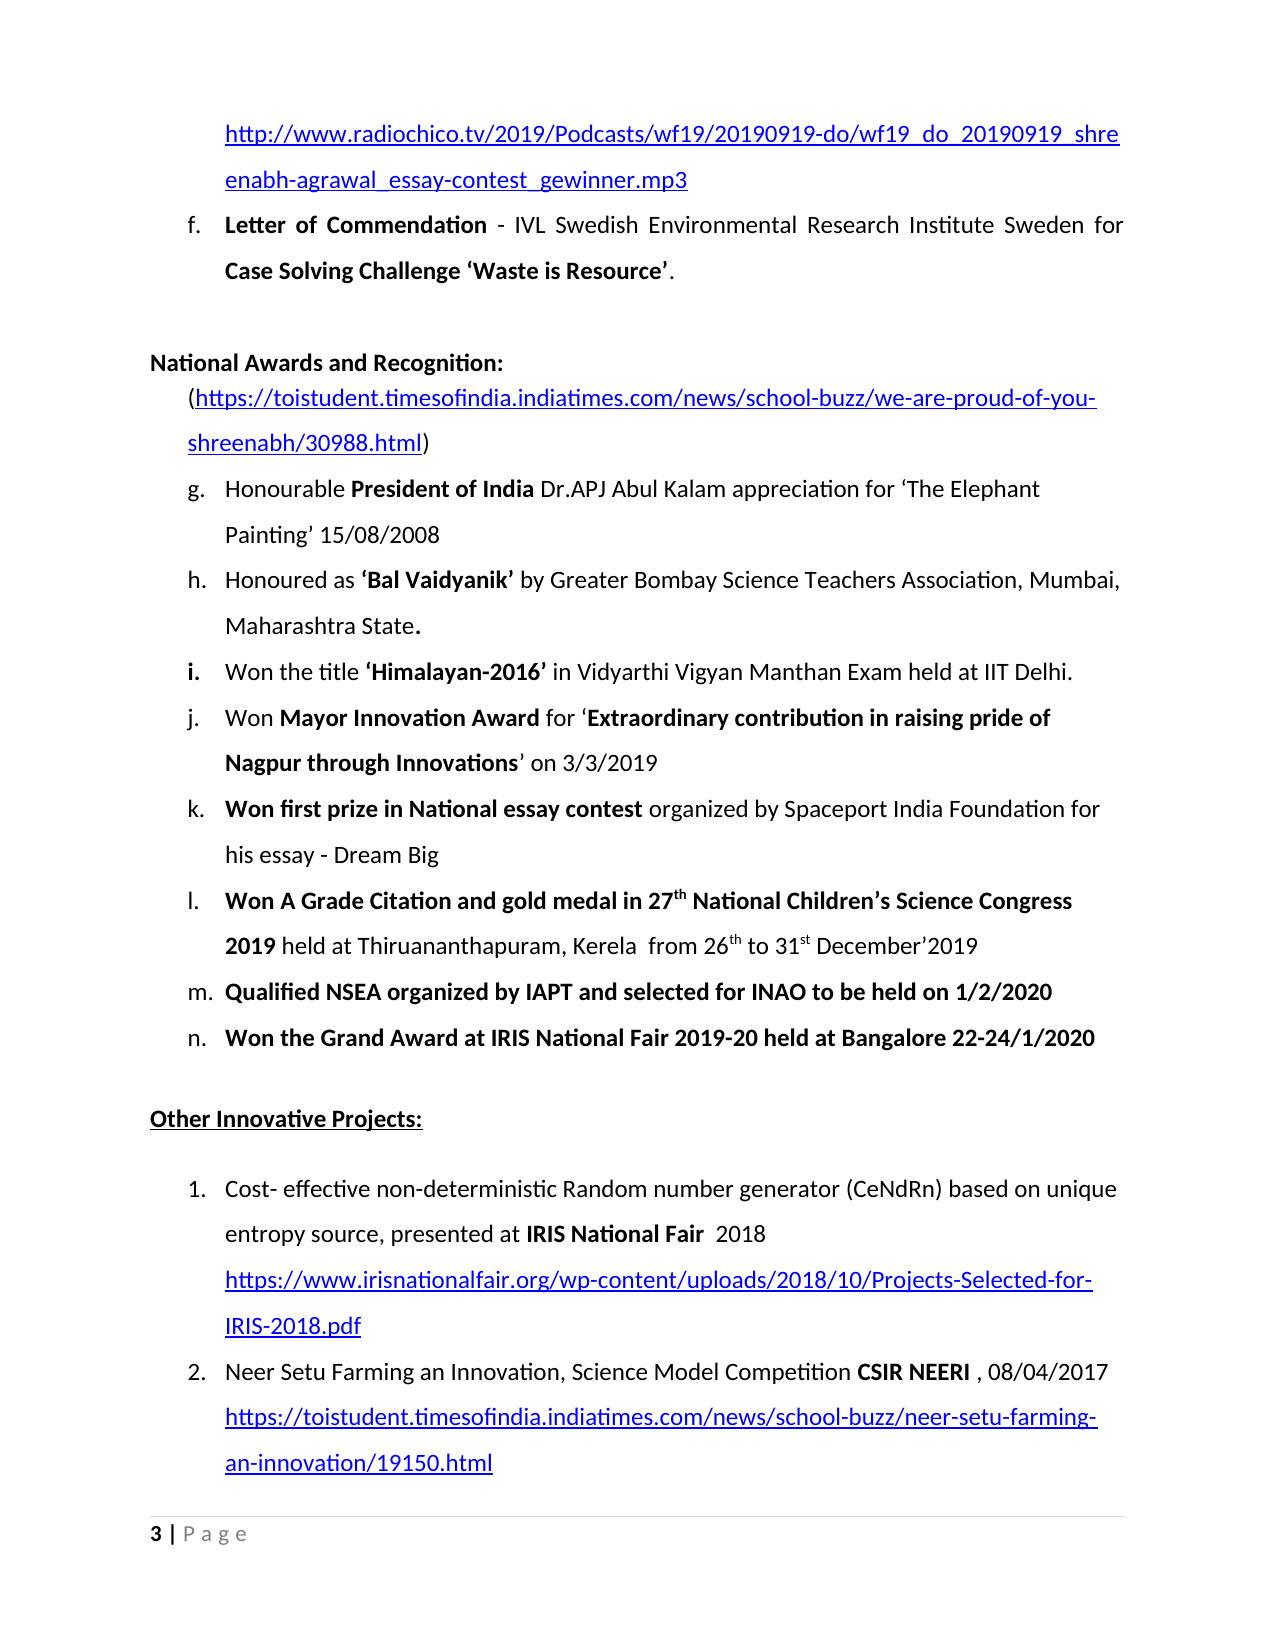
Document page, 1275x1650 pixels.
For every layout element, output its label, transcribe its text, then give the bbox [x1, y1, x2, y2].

text (https://toistudent.timesofindia.indiatimes.com/news/school-buzz/we-are-proud-of-you-shreenabh/30988.html) [187, 382, 1125, 458]
list Cost- effective non-deterministic Random number generator (CeNdRn) based on unique entropy source, presented at IRIS National Fair 2018 https://www.irisnationalfair.org/wp-content/uploads/2018/10/Projects-Selected-for-IRIS-2018.pdf [187, 1173, 1125, 1340]
list Won the Grand Award at IRIS National Fair 2019-20 held at Bangalore 22-24/1/2020 [187, 1022, 1125, 1052]
list Won the title ‘Himalayan-2016’ in Vidyarthi Vigyan Manthan Exam held at IIT Delhi. [187, 656, 1125, 687]
list Won A Grade Citation and gold medal in 27th National Children’s Science Congress 2019 held at Thiruananthapuram, Kerela from 26th to 31st December’2019 [187, 885, 1125, 961]
list Won Mayor Innovation Award for ‘Extraordinary contribution in raising pride of Nagpur through Innovations’ on 3/3/2019 [187, 702, 1125, 778]
list Letter of Commendation - IVL Swedish Environmental Research Institute Sweden for Case Solving Challenge ‘Waste is Resource’. [187, 209, 1125, 286]
text Other Innovative Projects: [150, 1103, 1125, 1133]
list Honoured as ‘Bal Vaidyanik’ by Greater Bombay Science Teachers Association, Mumbai, Maharashtra State. [187, 565, 1125, 641]
text National Awards and Recognition: [150, 347, 1125, 377]
list Honourable President of India Dr.APJ Abul Kalam appreciation for ‘The Elephant Painting’ 15/08/2008 [187, 473, 1125, 549]
list Qualified NSEA organized by IAPT and selected for INAO to be held on 1/2/2020 [187, 976, 1125, 1007]
list Won first prize in National essay contest organized by Spaceport India Foundation for his essay - Dream Big [187, 793, 1125, 869]
list Neer Setu Farming an Innovation, Science Model Competition CSIR NEERI , 08/04/2017 https://toistudent.timesofindia.indiatimes.com/news/school-buzz/neer-setu-farming-an-innovation/19150.html [187, 1356, 1125, 1478]
